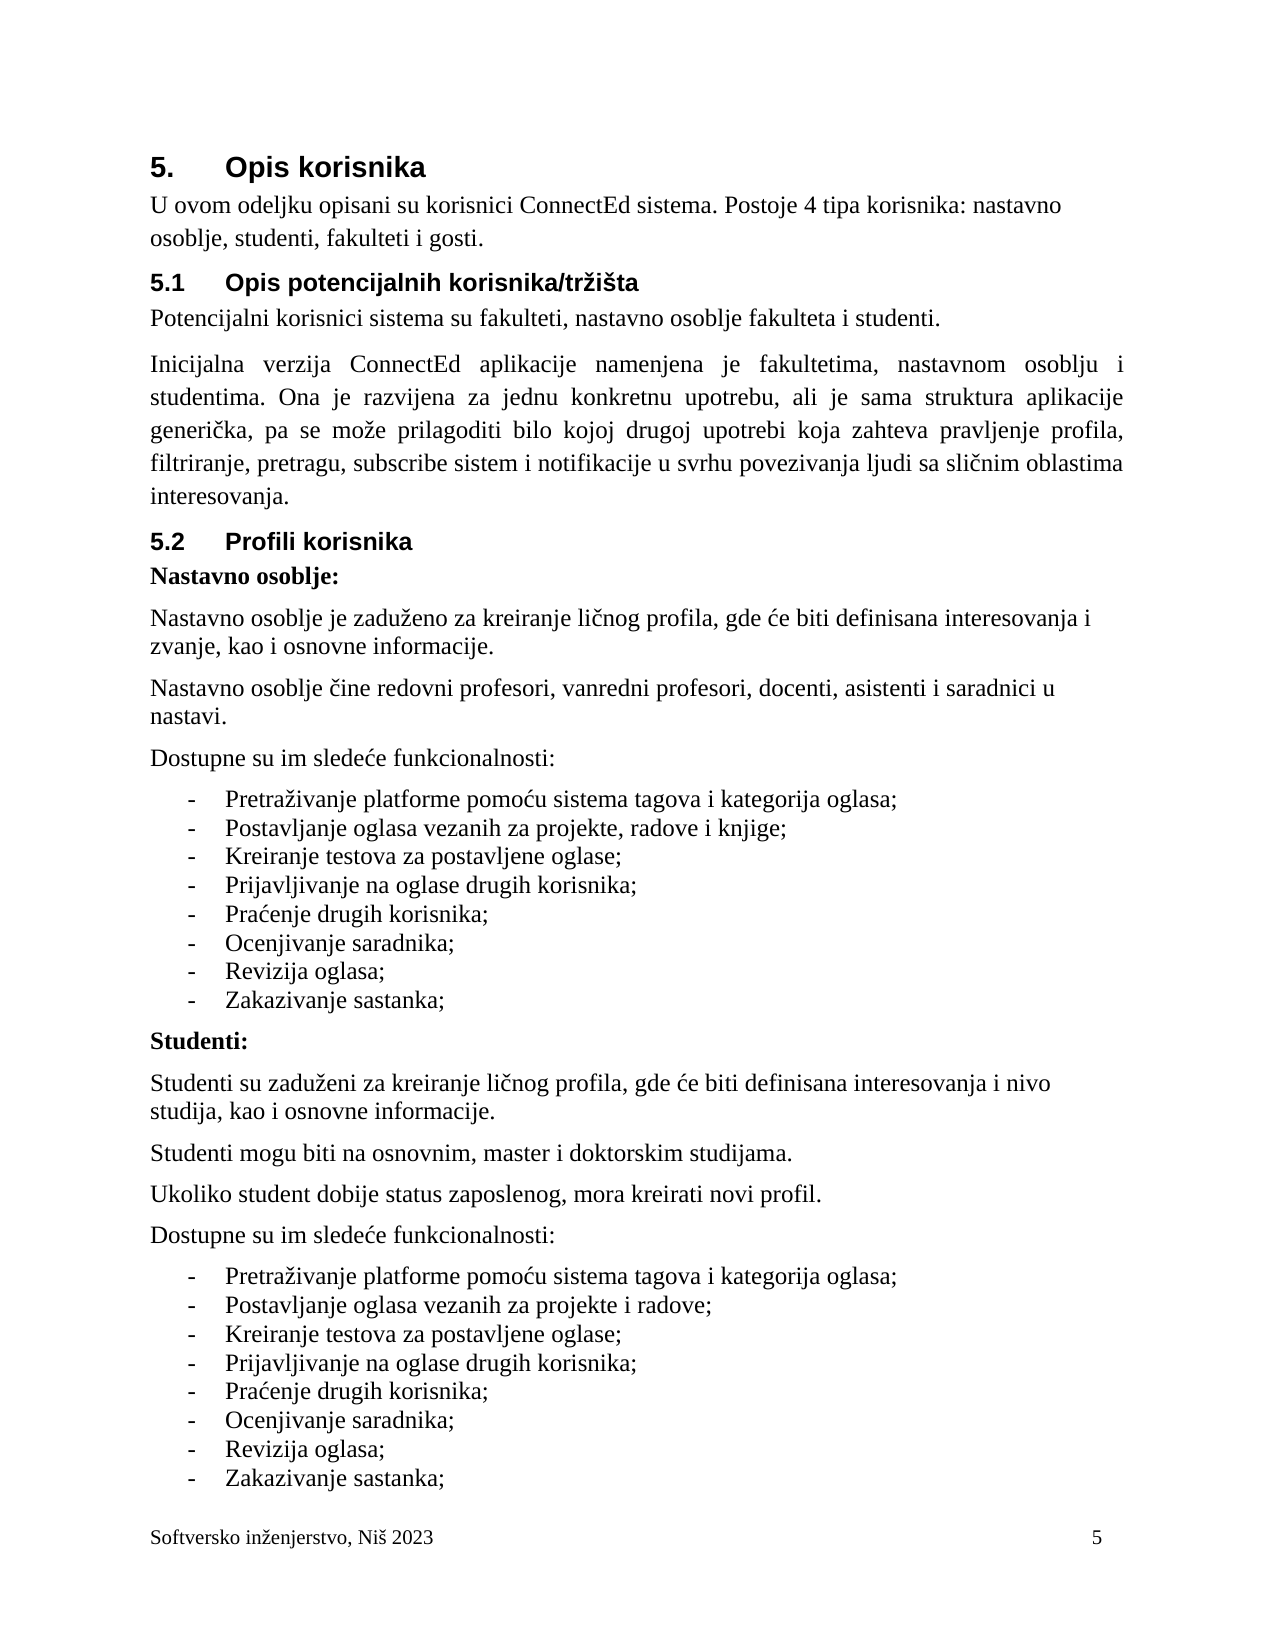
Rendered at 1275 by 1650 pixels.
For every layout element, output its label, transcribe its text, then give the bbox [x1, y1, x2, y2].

text Nastavno osoblje čine redovni profesori, vanredni profesori, docenti, asistenti i saradnici u nastavi. [150, 673, 1125, 730]
list Praćenje drugih korisnika; [187, 1376, 1125, 1405]
text Inicijalna verzija ConnectEd aplikacije namenjena je fakultetima, nastavnom osoblju i studentima. Ona je razvijena za jednu konkretnu upotrebu, ali je sama struktura aplikacije generička, pa se može prilagoditi bilo kojoj drugoj upotrebi koja zahteva pravljenje profila, filtriranje, pretragu, subscribe sistem i notifikacije u svrhu povezivanja ljudi sa sličnim oblastima interesovanja. [150, 349, 1125, 510]
list Ocenjivanje saradnika; [187, 1405, 1125, 1434]
list Kreiranje testova za postavljene oglase; [187, 1319, 1125, 1348]
list Zakazivanje sastanka; [187, 1463, 1125, 1491]
text Nastavno osoblje je zaduženo za kreiranje ličnog profila, gde će biti definisana interesovanja i zvanje, kao i osnovne informacije. [150, 603, 1125, 660]
text Potencijalni korisnici sistema su fakulteti, nastavno osoblje fakulteta i studenti. [150, 303, 1125, 332]
text U ovom odeljku opisani su korisnici ConnectEd sistema. Postoje 4 tipa korisnika: nastavno osoblje, studenti, fakulteti i gosti. [150, 190, 1125, 252]
list Postavljanje oglasa vezanih za projekte, radove i knjige; [187, 813, 1125, 841]
list Praćenje drugih korisnika; [187, 899, 1125, 928]
text Studenti su zaduženi za kreiranje ličnog profila, gde će biti definisana interesovanja i nivo studija, kao i osnovne informacije. [150, 1068, 1125, 1125]
list Revizija oglasa; [187, 956, 1125, 985]
subtitle Opis korisnika [150, 150, 1125, 183]
text Studenti: [150, 1026, 1125, 1055]
text Dostupne su im sledeće funkcionalnosti: [150, 743, 1125, 771]
list Revizija oglasa; [187, 1434, 1125, 1463]
subtitle Opis potencijalnih korisnika/tržišta [150, 268, 1125, 297]
text Studenti mogu biti na osnovnim, master i doktorskim studijama. [150, 1138, 1125, 1166]
list Prijavljivanje na oglase drugih korisnika; [187, 1348, 1125, 1376]
list Kreiranje testova za postavljene oglase; [187, 841, 1125, 870]
list Prijavljivanje na oglase drugih korisnika; [187, 870, 1125, 899]
list Pretraživanje platforme pomoću sistema tagova i kategorija oglasa; [187, 784, 1125, 813]
text Ukoliko student dobije status zaposlenog, mora kreirati novi profil. [150, 1179, 1125, 1208]
list Postavljanje oglasa vezanih za projekte i radove; [187, 1290, 1125, 1319]
subtitle Profili korisnika [150, 526, 1125, 555]
text Nastavno osoblje: [150, 561, 1125, 590]
text Dostupne su im sledeće funkcionalnosti: [150, 1220, 1125, 1249]
list Ocenjivanje saradnika; [187, 928, 1125, 956]
list Pretraživanje platforme pomoću sistema tagova i kategorija oglasa; [187, 1261, 1125, 1290]
list Zakazivanje sastanka; [187, 985, 1125, 1014]
